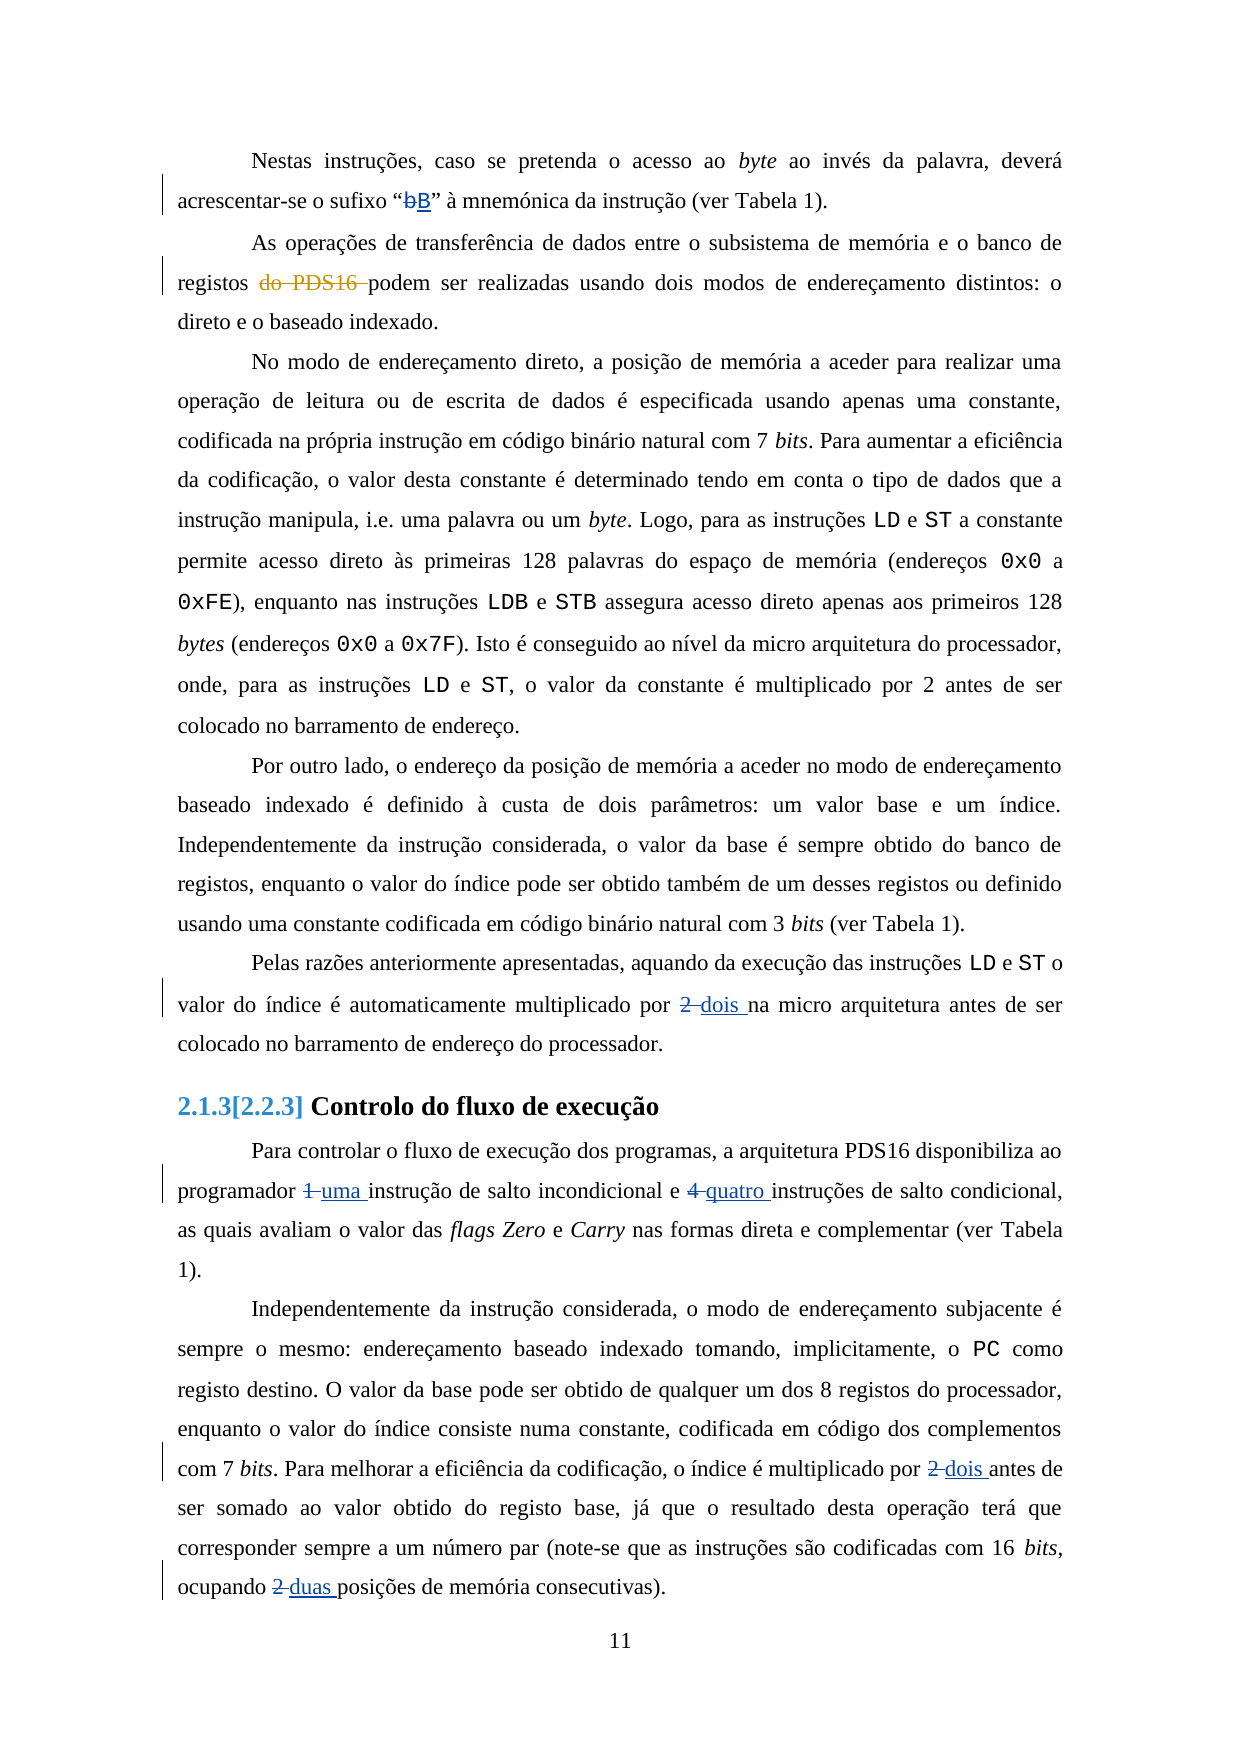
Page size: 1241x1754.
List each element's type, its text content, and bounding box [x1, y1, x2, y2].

text No modo de endereçamento direto, a posição de memória a aceder para realizar uma operação de leitura ou de escrita de dados é especificada usando apenas uma constante, codificada na própria instrução em código binário natural com 7 bits. Para aumentar a eficiência da codificação, o valor desta constante é determinado tendo em conta o tipo de dados que a instrução manipula, i.e. uma palavra ou um byte. Logo, para as instruções LD e ST a constante permite acesso direto às primeiras 128 palavras do espaço de memória (endereços 0x0 a 0xFE), enquanto nas instruções LDB e STB assegura acesso direto apenas aos primeiros 128 bytes (endereços 0x0 a 0x7F). Isto é conseguido ao nível da micro arquitetura do processador, onde, para as instruções LD e ST, o valor da constante é multiplicado por 2 antes de ser colocado no barramento de endereço. [177, 348, 1063, 739]
text As operações de transferência de dados entre o subsistema de memória e o banco de registos podem ser realizadas usando dois modos de endereçamento distintos: o direto e o baseado indexado. [177, 229, 1063, 335]
text Independentemente da instrução considerada, o modo de endereçamento subjacente é sempre o mesmo: endereçamento baseado indexado tomando, implicitamente, o PC como registo destino. O valor da base pode ser obtido de qualquer um dos 8 registos do processador, enquanto o valor do índice consiste numa constante, codificada em código dos complementos com 7 bits. Para melhorar a eficiência da codificação, o índice é multiplicado por antes de ser somado ao valor obtido do registo base, já que o resultado desta operação terá que corresponder sempre a um número par (note-se que as instruções são codificadas com 16 bits, ocupando posições de memória consecutivas). [177, 1295, 1063, 1600]
text Controlo do fluxo de execução [177, 1091, 1063, 1122]
text Pelas razões anteriormente apresentadas, aquando da execução das instruções LD e ST o valor do índice é automaticamente multiplicado por na micro arquitetura antes de ser colocado no barramento de endereço do processador. [177, 949, 1063, 1057]
text Nestas instruções, caso se pretenda o acesso ao byte ao invés da palavra, deverá acrescentar-se o sufixo “” à mnemónica da instrução (ver ). [177, 148, 1063, 215]
text Para controlar o fluxo de execução dos programas, a arquitetura PDS16 disponibiliza ao programador instrução de salto incondicional e instruções de salto condicional, as quais avaliam o valor das flags Zero e Carry nas formas direta e complementar (ver ). [177, 1137, 1063, 1282]
text Por outro lado, o endereço da posição de memória a aceder no modo de endereçamento baseado indexado é definido à custa de dois parâmetros: um valor base e um índice. Independentemente da instrução considerada, o valor da base é sempre obtido do banco de registos, enquanto o valor do índice pode ser obtido também de um desses registos ou definido usando uma constante codificada em código binário natural com 3 bits (ver ). [177, 752, 1063, 936]
